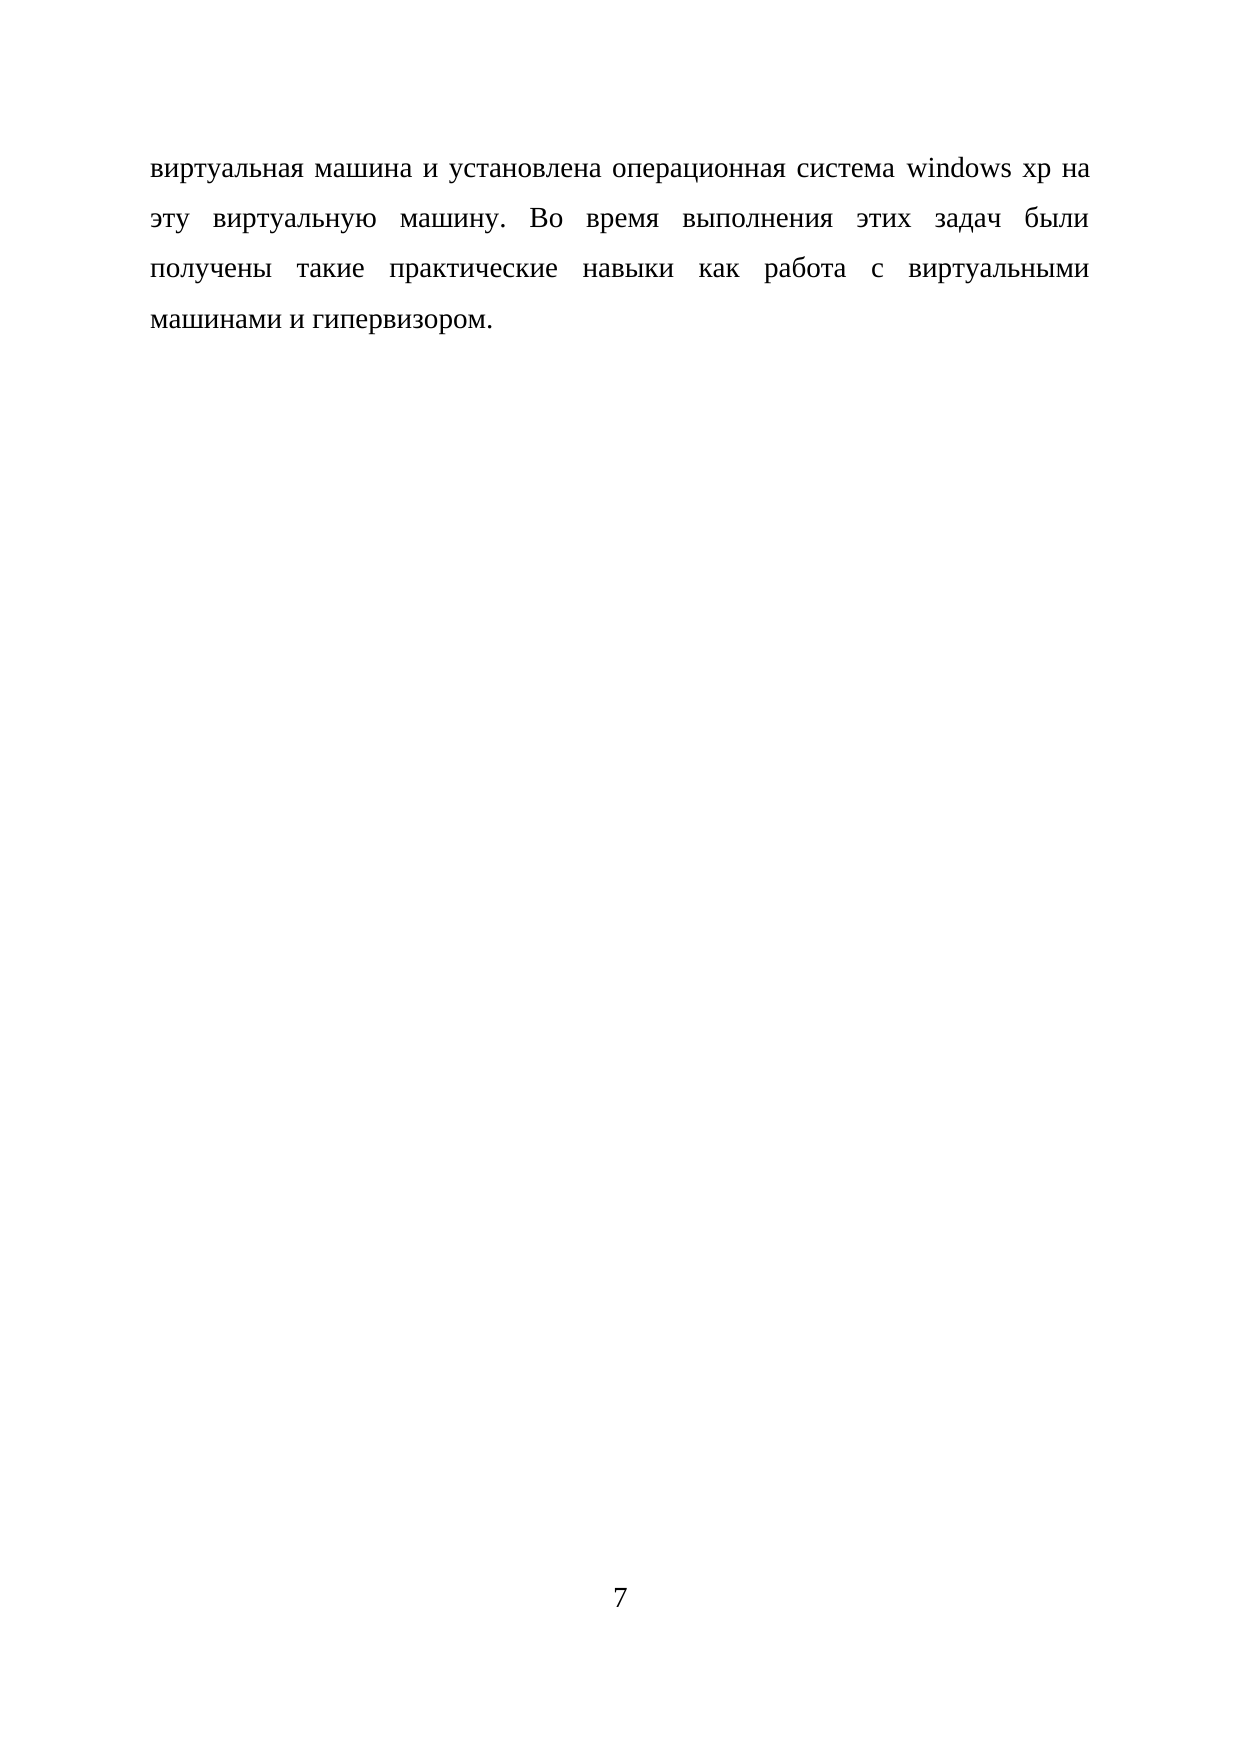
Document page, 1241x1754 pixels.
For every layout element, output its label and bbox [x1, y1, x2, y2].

text [150, 150, 1090, 334]
